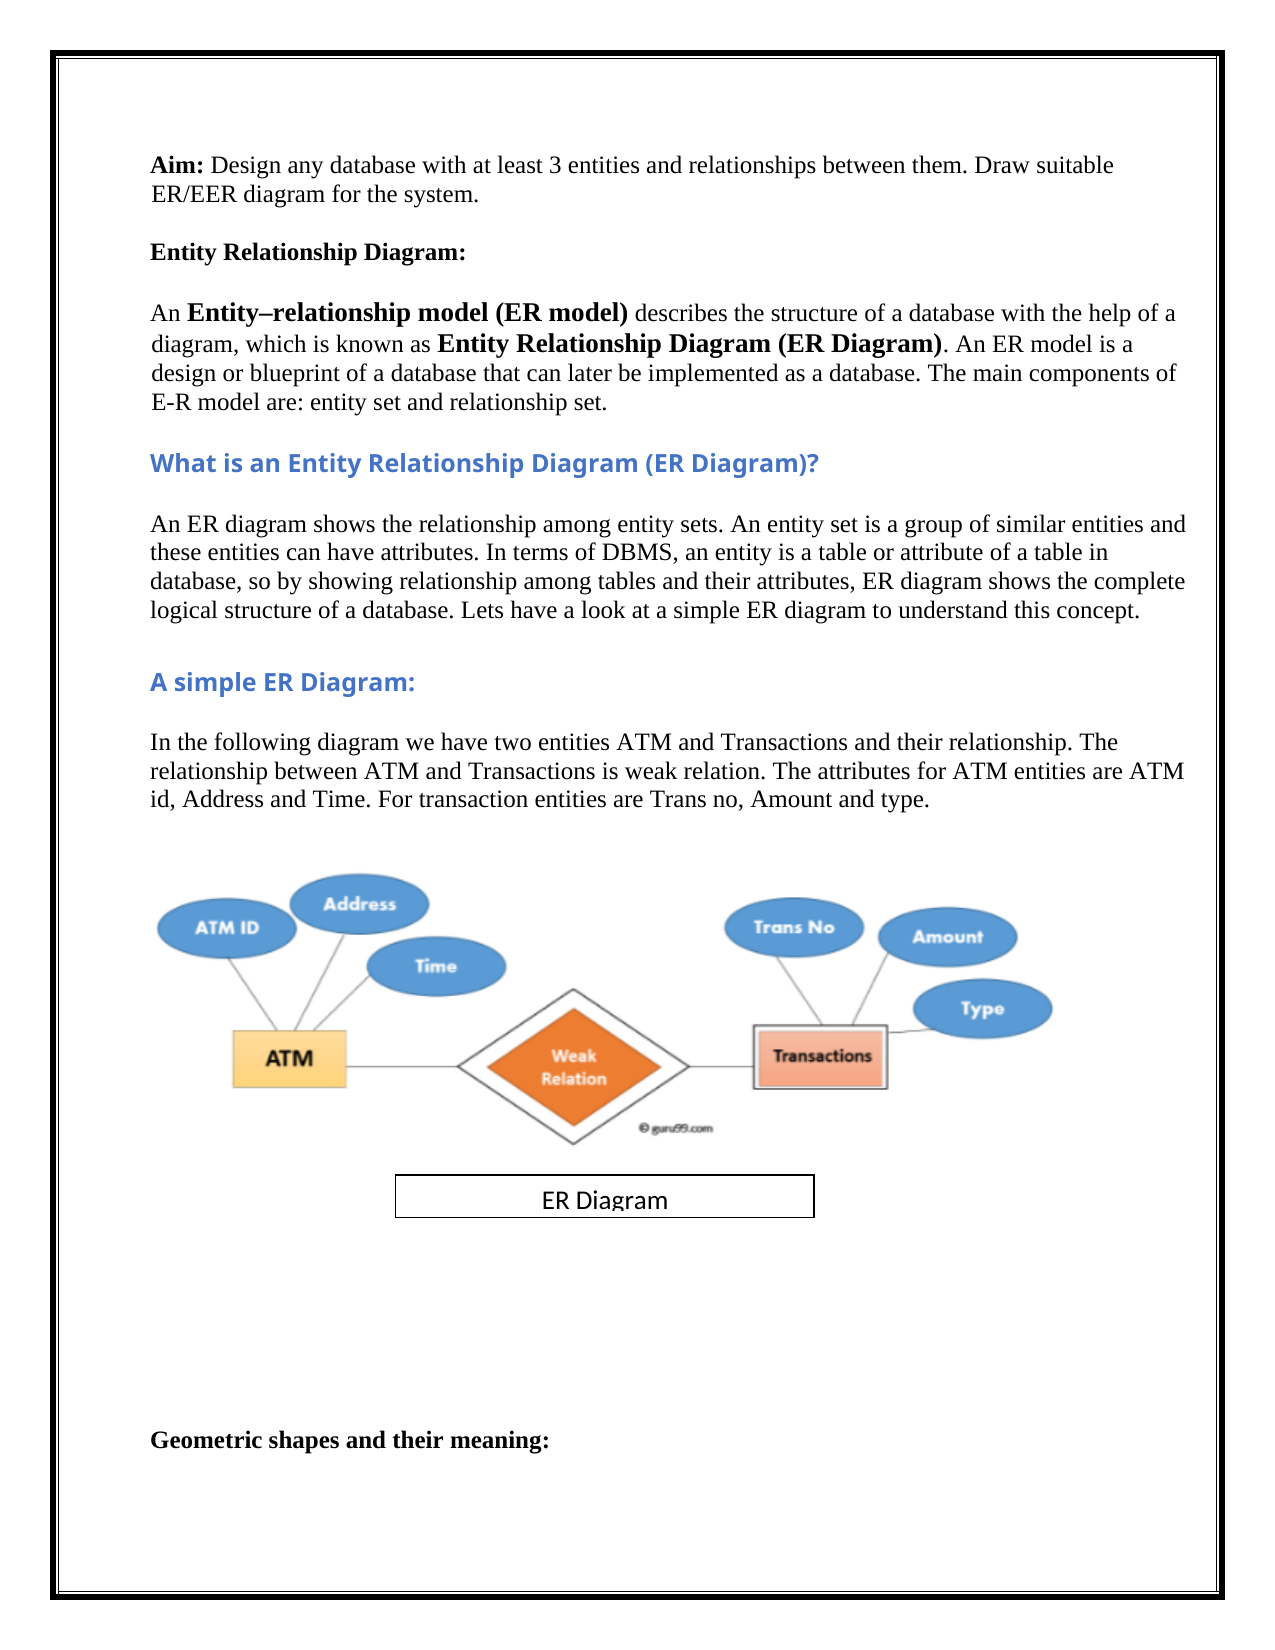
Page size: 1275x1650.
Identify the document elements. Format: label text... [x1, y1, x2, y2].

subtitle What is an Entity Relationship Diagram (ER Diagram)? [150, 446, 1201, 480]
text An ER diagram shows the relationship among entity sets. An entity set is a group of similar entities and these entities can have attributes. In terms of DBMS, an entity is a table or attribute of a table in database, so by showing relationship among tables and their attributes, ER diagram shows the complete logical structure of a database. Lets have a look at a simple ER diagram to understand this concept. [150, 509, 1201, 624]
text Geometric shapes and their meaning: [542, 1425, 1201, 1454]
picture [150, 853, 1091, 1160]
text In the following diagram we have two entities ATM and Transactions and their relationship. The relationship between ATM and Transactions is weak relation. The attributes for ATM entities are ATM id, Address and Time. For transaction entities are Trans no, Amount and type. [150, 727, 1201, 813]
subtitle A simple ER Diagram: [150, 664, 1201, 698]
text An Entity–relationship model (ER model) describes the structure of a database with the help of a diagram, which is known as Entity Relationship Diagram (ER Diagram). An ER model is a design or blueprint of a database that can later be implemented as a database. The main components of E-R model are: entity set and relationship set. [150, 296, 1201, 416]
text Entity Relationship Diagram: [150, 237, 1201, 266]
text Aim: Design any database with at least 3 entities and relationships between them. Draw suitable ER/EER diagram for the system. [150, 150, 1201, 207]
